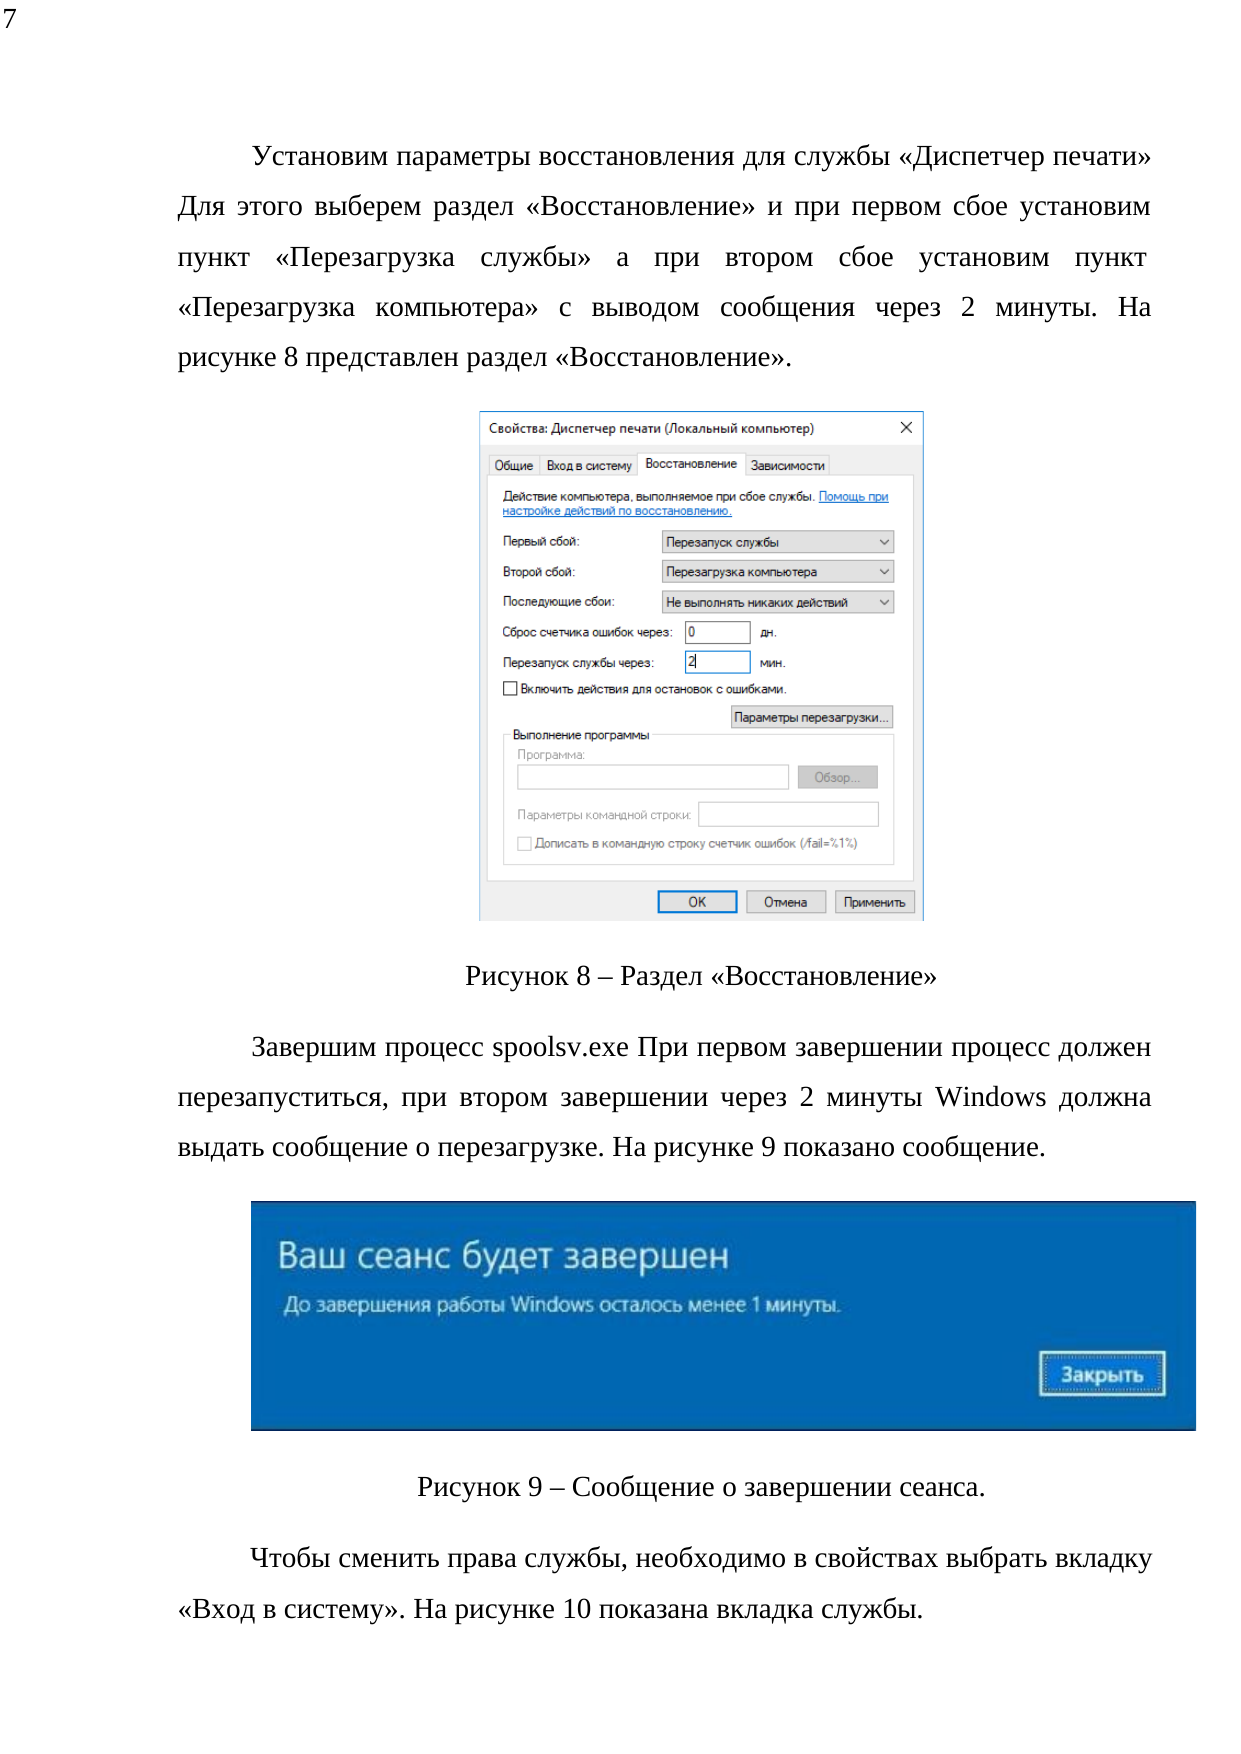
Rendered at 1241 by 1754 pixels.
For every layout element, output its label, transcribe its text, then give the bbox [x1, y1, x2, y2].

text Рисунок 8 – Раздел «Восстановление» [192, 958, 1211, 991]
text Чтобы сменить права службы, необходимо в свойствах выбрать вкладку [229, 1541, 1173, 1574]
text «Перезагрузка компьютера» с выводом сообщения через 2 минуты. На рисунке 8 представлен раздел «Восстановление». [177, 289, 1152, 373]
text Завершим процесс spoolsv.exe При первом завершении процесс должен перезапуститься, при втором завершении через 2 минуты Windows должна выдать сообщение о перезагрузке. На рисунке 9 показано сообщение. [177, 1029, 1152, 1163]
text «Вход в систему». На рисунке 10 показана вкладка службы. [177, 1591, 1211, 1624]
picture [479, 411, 924, 921]
text Рисунок 9 – Сообщение о завершении сеанса. [192, 1469, 1211, 1503]
picture [251, 1201, 1197, 1431]
text Установим параметры восстановления для службы «Диспетчер печати» Для этого выберем раздел «Восстановление» и при первом сбое установим пункт «Перезагрузка службы» а при втором сбое установим пункт [177, 138, 1152, 272]
